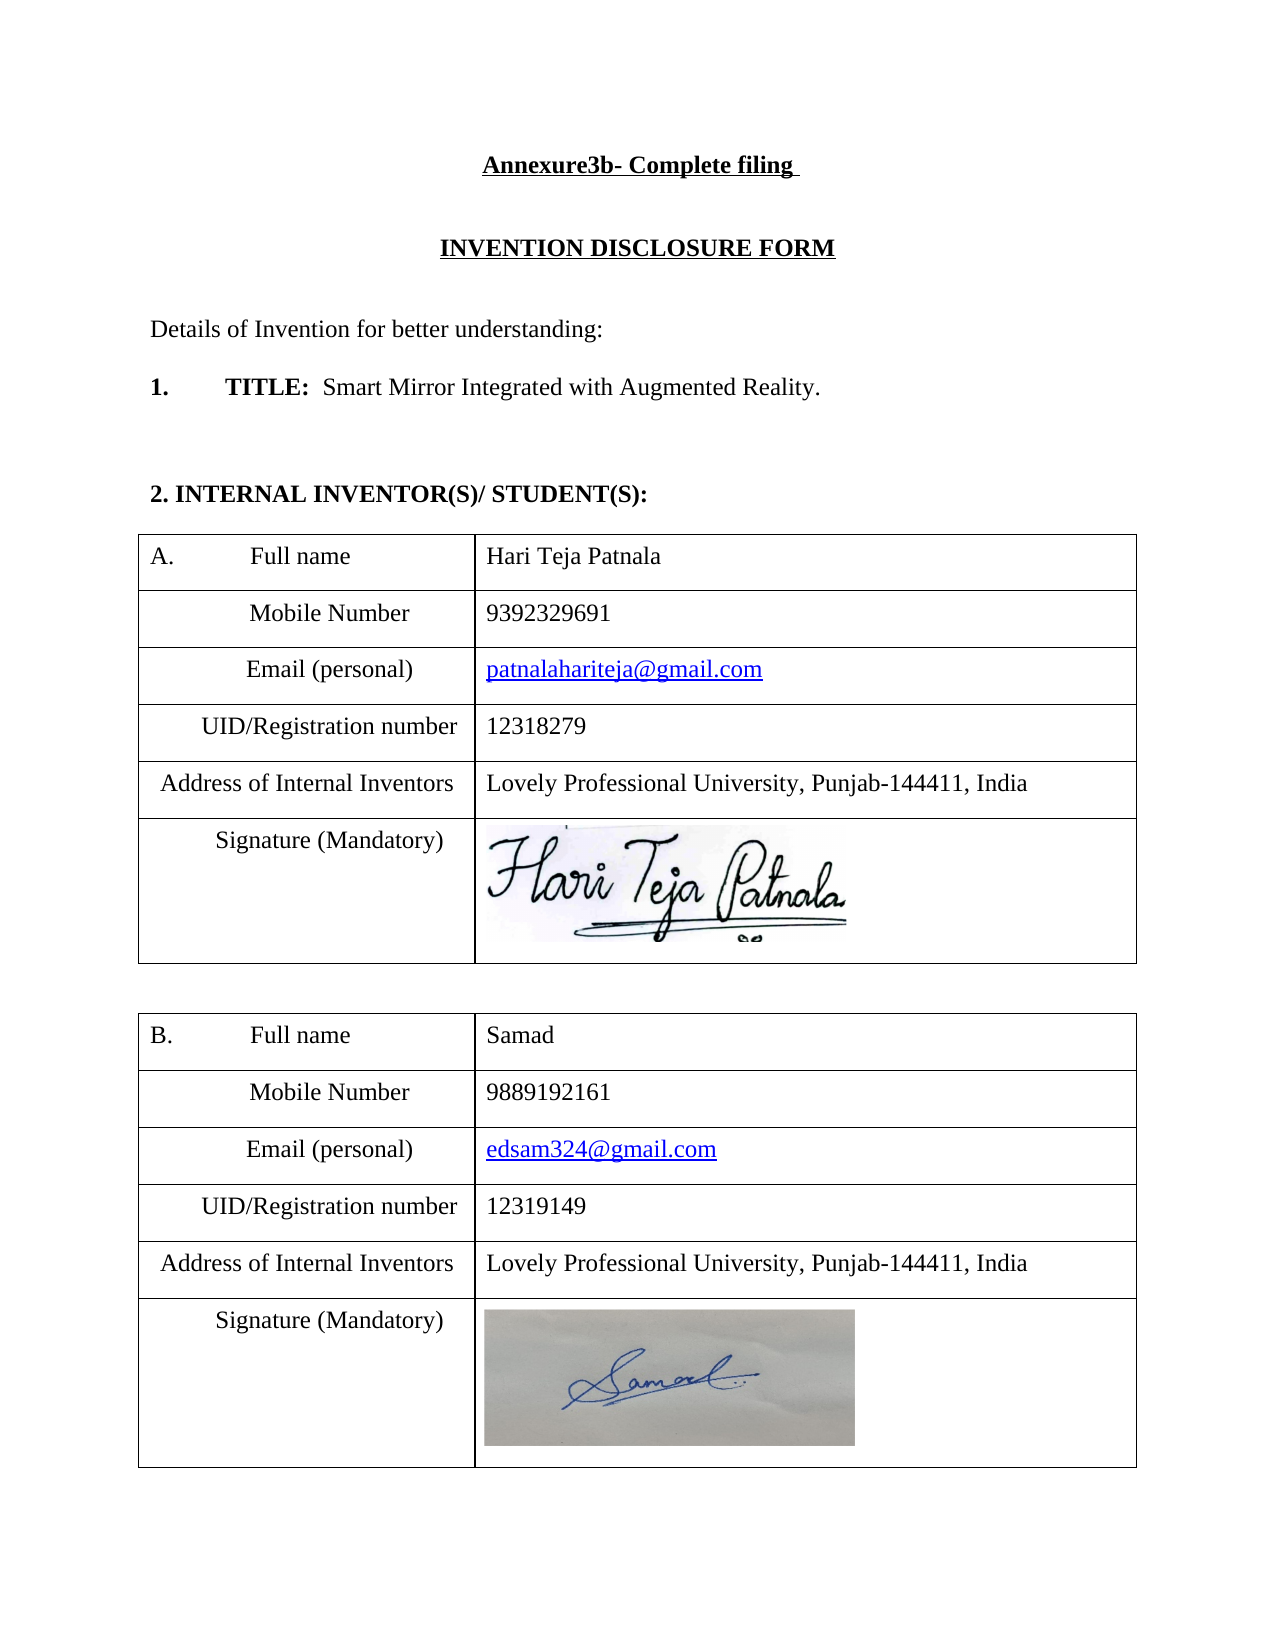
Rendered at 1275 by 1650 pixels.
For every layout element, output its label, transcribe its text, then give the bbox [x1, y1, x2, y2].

table_cell 12319149 [476, 1185, 1136, 1241]
table_header Hari Teja Patnala [476, 535, 1136, 590]
subtitle Annexure3b- Complete filing [150, 150, 1125, 179]
table_cell Lovely Professional University, Punjab-144411, India [476, 762, 1136, 818]
table_cell [476, 819, 1136, 963]
table_cell UID/Registration number [139, 705, 474, 761]
subtitle INVENTION DISCLOSURE FORM [150, 233, 1125, 261]
text 1. TITLE: Smart Mirror Integrated with Augmented Reality. [150, 372, 1125, 401]
table_cell Signature (Mandatory) [139, 819, 474, 963]
table_header B. Full name [139, 1014, 474, 1070]
table_cell patnalahariteja@gmail.com [476, 648, 1136, 704]
table_cell Address of Internal Inventors [139, 762, 474, 818]
table_cell Address of Internal Inventors [139, 1242, 474, 1298]
table_header Samad [476, 1014, 1136, 1070]
table_cell Signature (Mandatory) [139, 1299, 474, 1467]
text 2. INTERNAL INVENTOR(S)/ STUDENT(S): [150, 479, 1125, 508]
table_cell 9392329691 [476, 591, 1136, 647]
table_cell Email (personal) [139, 648, 474, 704]
table_cell Email (personal) [139, 1128, 474, 1184]
picture [485, 1310, 855, 1446]
table_cell [476, 1299, 1136, 1467]
table_cell Lovely Professional University, Punjab-144411, India [476, 1242, 1136, 1298]
picture [486, 825, 847, 942]
table_cell 9889192161 [476, 1071, 1136, 1127]
table_header A. Full name [139, 535, 474, 590]
table_cell Mobile Number [139, 1071, 474, 1127]
table_cell 12318279 [476, 705, 1136, 761]
table_cell edsam324@gmail.com [476, 1128, 1136, 1184]
text Details of Invention for better understanding: [150, 314, 1144, 343]
table_cell Mobile Number [139, 591, 474, 647]
table_cell UID/Registration number [139, 1185, 474, 1241]
